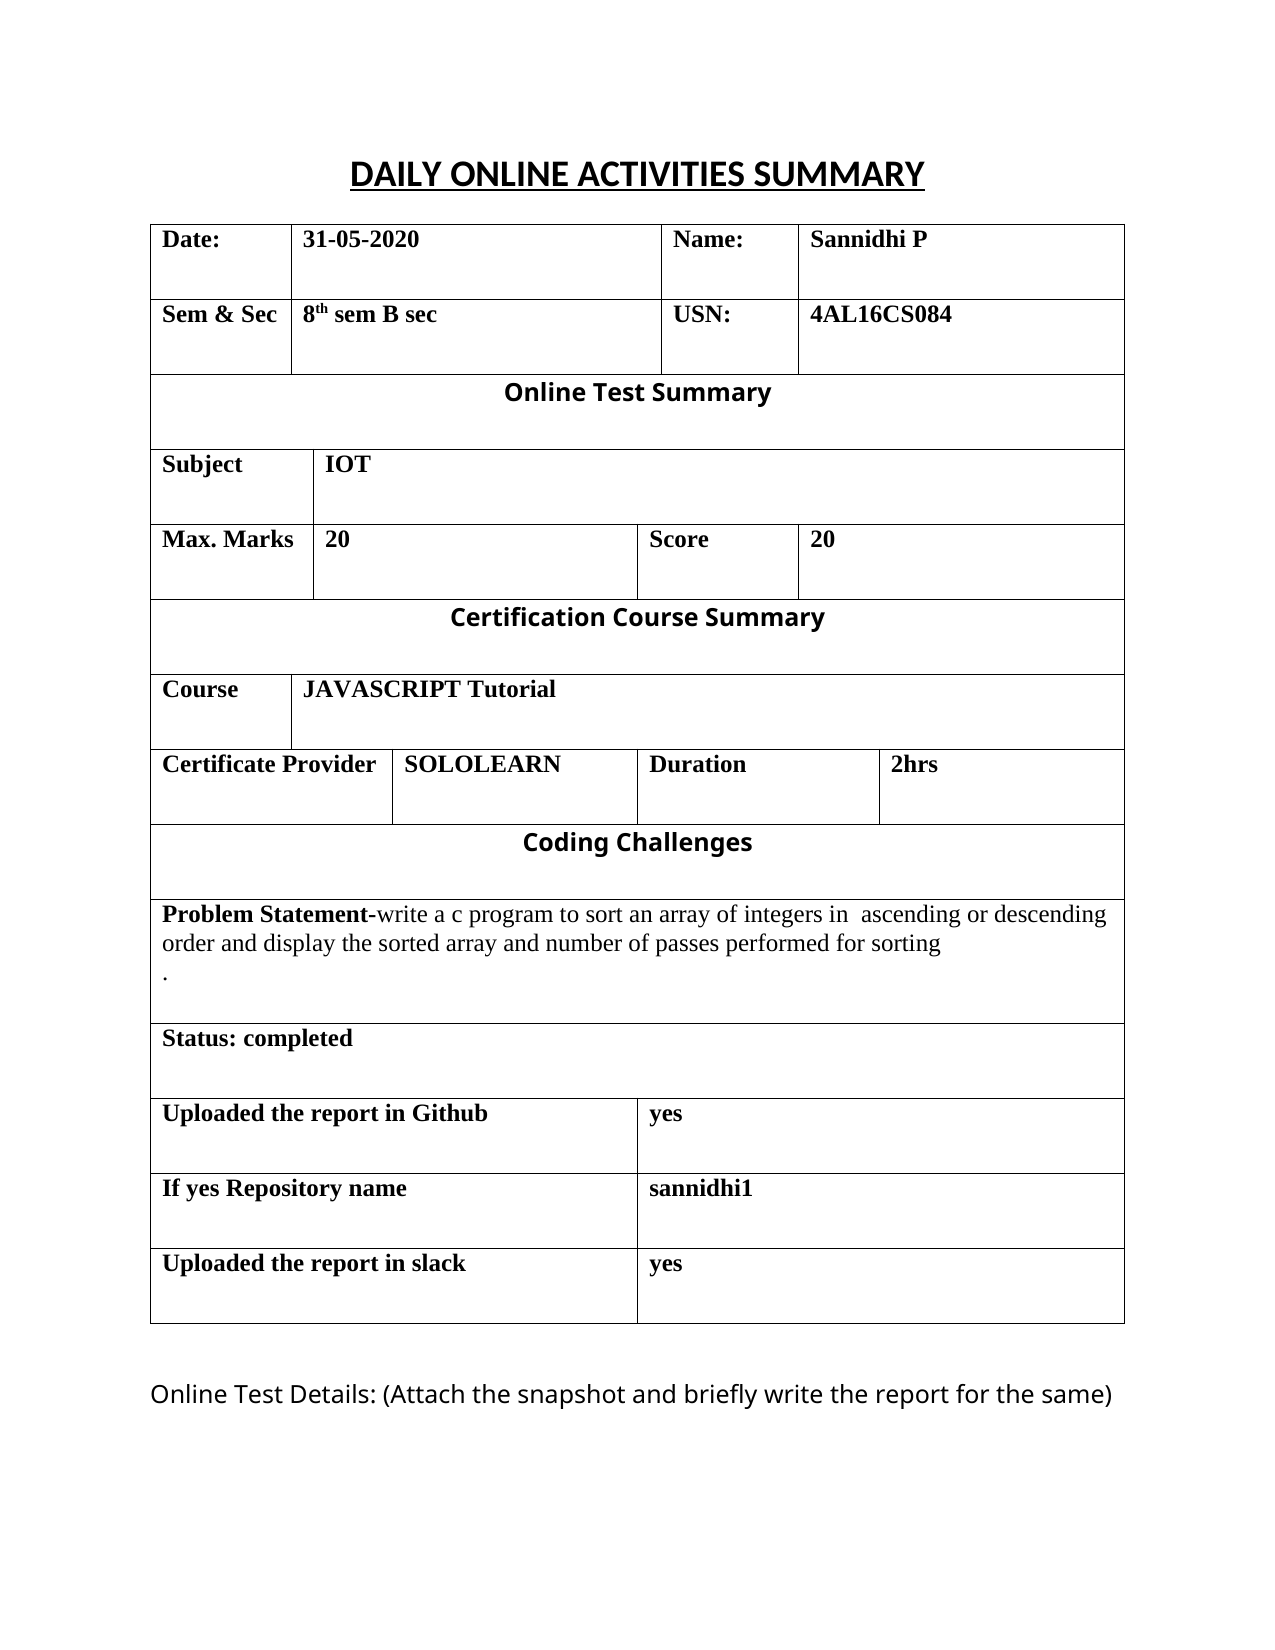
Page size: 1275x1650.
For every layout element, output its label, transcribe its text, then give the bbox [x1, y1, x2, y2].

table_cell 20 [314, 525, 637, 598]
text Online Test Details: (Attach the snapshot and briefly write the report for the same) [150, 1376, 1125, 1411]
text DAILY ONLINE ACTIVITIES SUMMARY [150, 150, 1125, 196]
table_cell sannidhi1 [638, 1174, 1124, 1247]
table_cell 4AL16CS084 [799, 300, 1124, 373]
table_cell yes [638, 1249, 1124, 1322]
table_header Sannidhi P [799, 225, 1124, 298]
table_cell Coding Challenges [151, 825, 1124, 898]
table_cell Uploaded the report in Github [151, 1099, 637, 1172]
table_cell Certification Course Summary [151, 600, 1124, 673]
table_cell Problem Statement-write a c program to sort an array of integers in ascending or descending order and display the sorted array and number of passes performed for sorting . [151, 900, 1124, 1022]
table_cell yes [638, 1099, 1124, 1172]
table_header Date: [151, 225, 291, 298]
table_cell If yes Repository name [151, 1174, 637, 1247]
table_cell Max. Marks [151, 525, 313, 598]
table_cell Status: completed [151, 1024, 1124, 1097]
table_cell Score [638, 525, 798, 598]
table_cell IOT [314, 450, 1124, 523]
table_cell Uploaded the report in slack [151, 1249, 637, 1322]
table_header 31-05-2020 [292, 225, 661, 298]
table_cell Certificate Provider [151, 750, 392, 823]
table_cell USN: [662, 300, 798, 373]
table_cell Sem & Sec [151, 300, 291, 373]
table_cell Online Test Summary [151, 375, 1124, 448]
table_cell Course [151, 675, 291, 748]
table_cell Duration [638, 750, 879, 823]
table_cell 20 [799, 525, 1124, 598]
table_cell JAVASCRIPT Tutorial [292, 675, 1124, 748]
table_header Name: [662, 225, 798, 298]
table_cell SOLOLEARN [393, 750, 637, 823]
table_cell Subject [151, 450, 313, 523]
table_cell 8th sem B sec [292, 300, 661, 373]
table_cell 2hrs [880, 750, 1124, 823]
